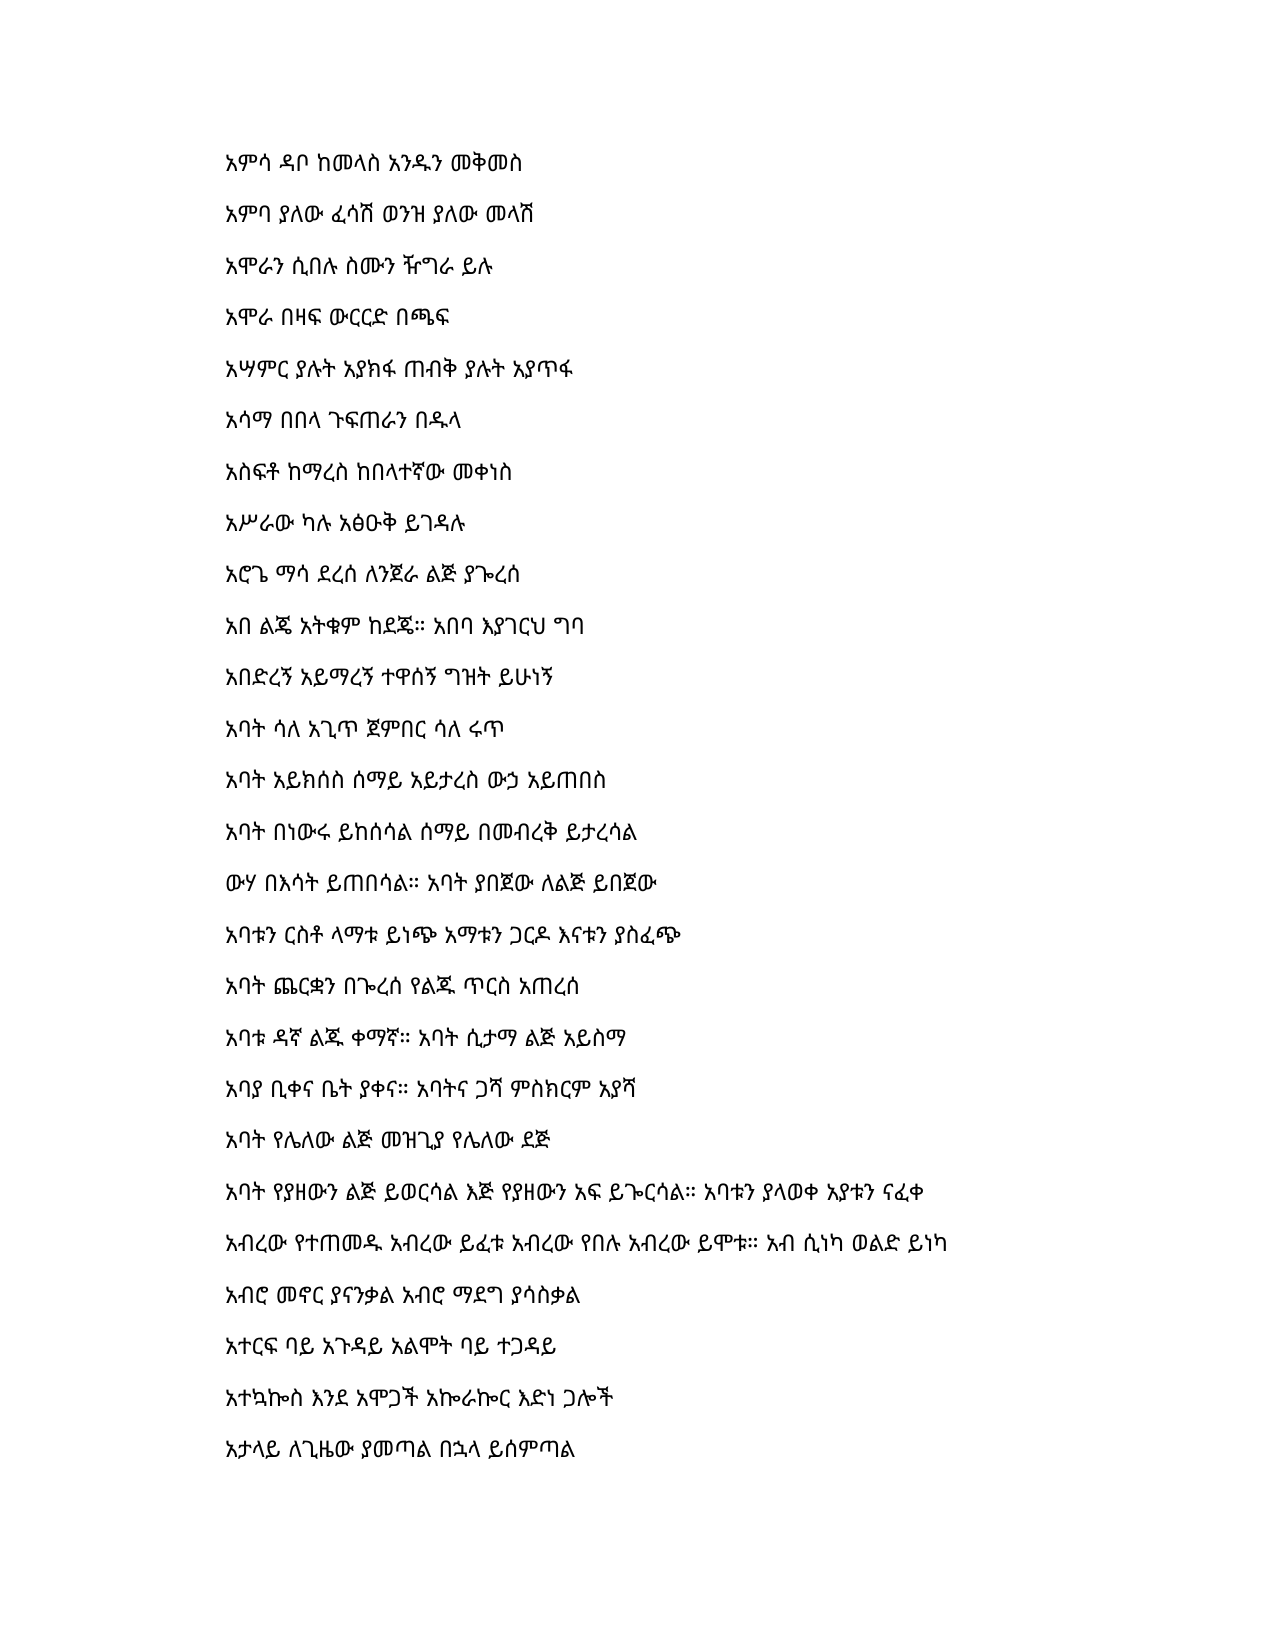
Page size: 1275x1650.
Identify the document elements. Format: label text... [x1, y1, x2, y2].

text አበድረኝ አይማረኝ ተዋሰኝ ግዝት ይሁነኝ [150, 664, 1125, 691]
text አባያ ቢቀና ቤት ያቀና። አባትና ጋሻ ምስክርም አያሻ [150, 1076, 1125, 1103]
text አበ ልጄ አትቁም ከደጄ። አበባ እያገርህ ግባ [150, 613, 1125, 640]
text አባት የያዘውን ልጅ ይወርሳል እጅ የያዘውን አፍ ይጐርሳል። አባቱን ያላወቀ አያቱን ናፈቀ [150, 1179, 1125, 1206]
text አሞራን ሲበሉ ስሙን ዥግራ ይሉ [150, 253, 1125, 279]
text አሣምር ያሉት አያክፋ ጠብቅ ያሉት አያጥፋ [150, 356, 1125, 382]
text አሥራው ካሉ አፅዑቅ ይገዳሉ [150, 510, 1125, 537]
text አሞራ በዛፍ ውርርድ በጫፍ [150, 304, 1125, 331]
text አተርፍ ባይ አጉዳይ አልሞት ባይ ተጋዳይ [150, 1333, 1125, 1360]
text አባቱ ዳኛ ልጁ ቀማኛ። አባት ሲታማ ልጅ አይስማ [150, 1025, 1125, 1051]
text አባት አይክሰስ ሰማይ አይታረስ ውኃ አይጠበስ [150, 767, 1125, 794]
text አባት በነውሩ ይከሰሳል ሰማይ በመብረቅ ይታረሳል [150, 819, 1125, 846]
text አባቱን ርስቶ ላማቱ ይነጭ አማቱን ጋርዶ እናቱን ያስፈጭ [150, 922, 1125, 948]
text አባት ጨርቋን በጐረሰ የልጁ ጥርስ አጠረሰ [150, 973, 1125, 1000]
text አባት የሌለው ልጅ መዝጊያ የሌለው ደጅ [150, 1128, 1125, 1154]
text አምባ ያለው ፈሳሽ ወንዝ ያለው መላሽ [150, 201, 1125, 228]
text አሮጌ ማሳ ደረሰ ለንጀራ ልጅ ያጐረሰ [150, 562, 1125, 588]
text አስፍቶ ከማረስ ከበላተኛው መቀነስ [150, 459, 1125, 485]
text አተኳኰስ እንደ አሞጋች አኰራኰር እድነ ጋሎች [150, 1385, 1125, 1412]
text ውሃ በእሳት ይጠበሳል። አባት ያበጀው ለልጅ ይበጀው [150, 870, 1125, 897]
text አታላይ ለጊዜው ያመጣል በኋላ ይሰምጣል [150, 1436, 1125, 1463]
text አባት ሳለ አጊጥ ጀምበር ሳለ ሩጥ [150, 716, 1125, 743]
text አምሳ ዳቦ ከመላስ አንዱን መቅመስ [150, 150, 1125, 177]
text አብረው የተጠመዱ አብረው ይፈቱ አብረው የበሉ አብረው ይሞቱ። አብ ሲነካ ወልድ ይነካ [150, 1231, 1125, 1257]
text አብሮ መኖር ያናንቃል አብሮ ማደግ ያሳስቃል [150, 1282, 1125, 1309]
text አሳማ በበላ ጉፍጠራን በዱላ [150, 407, 1125, 434]
